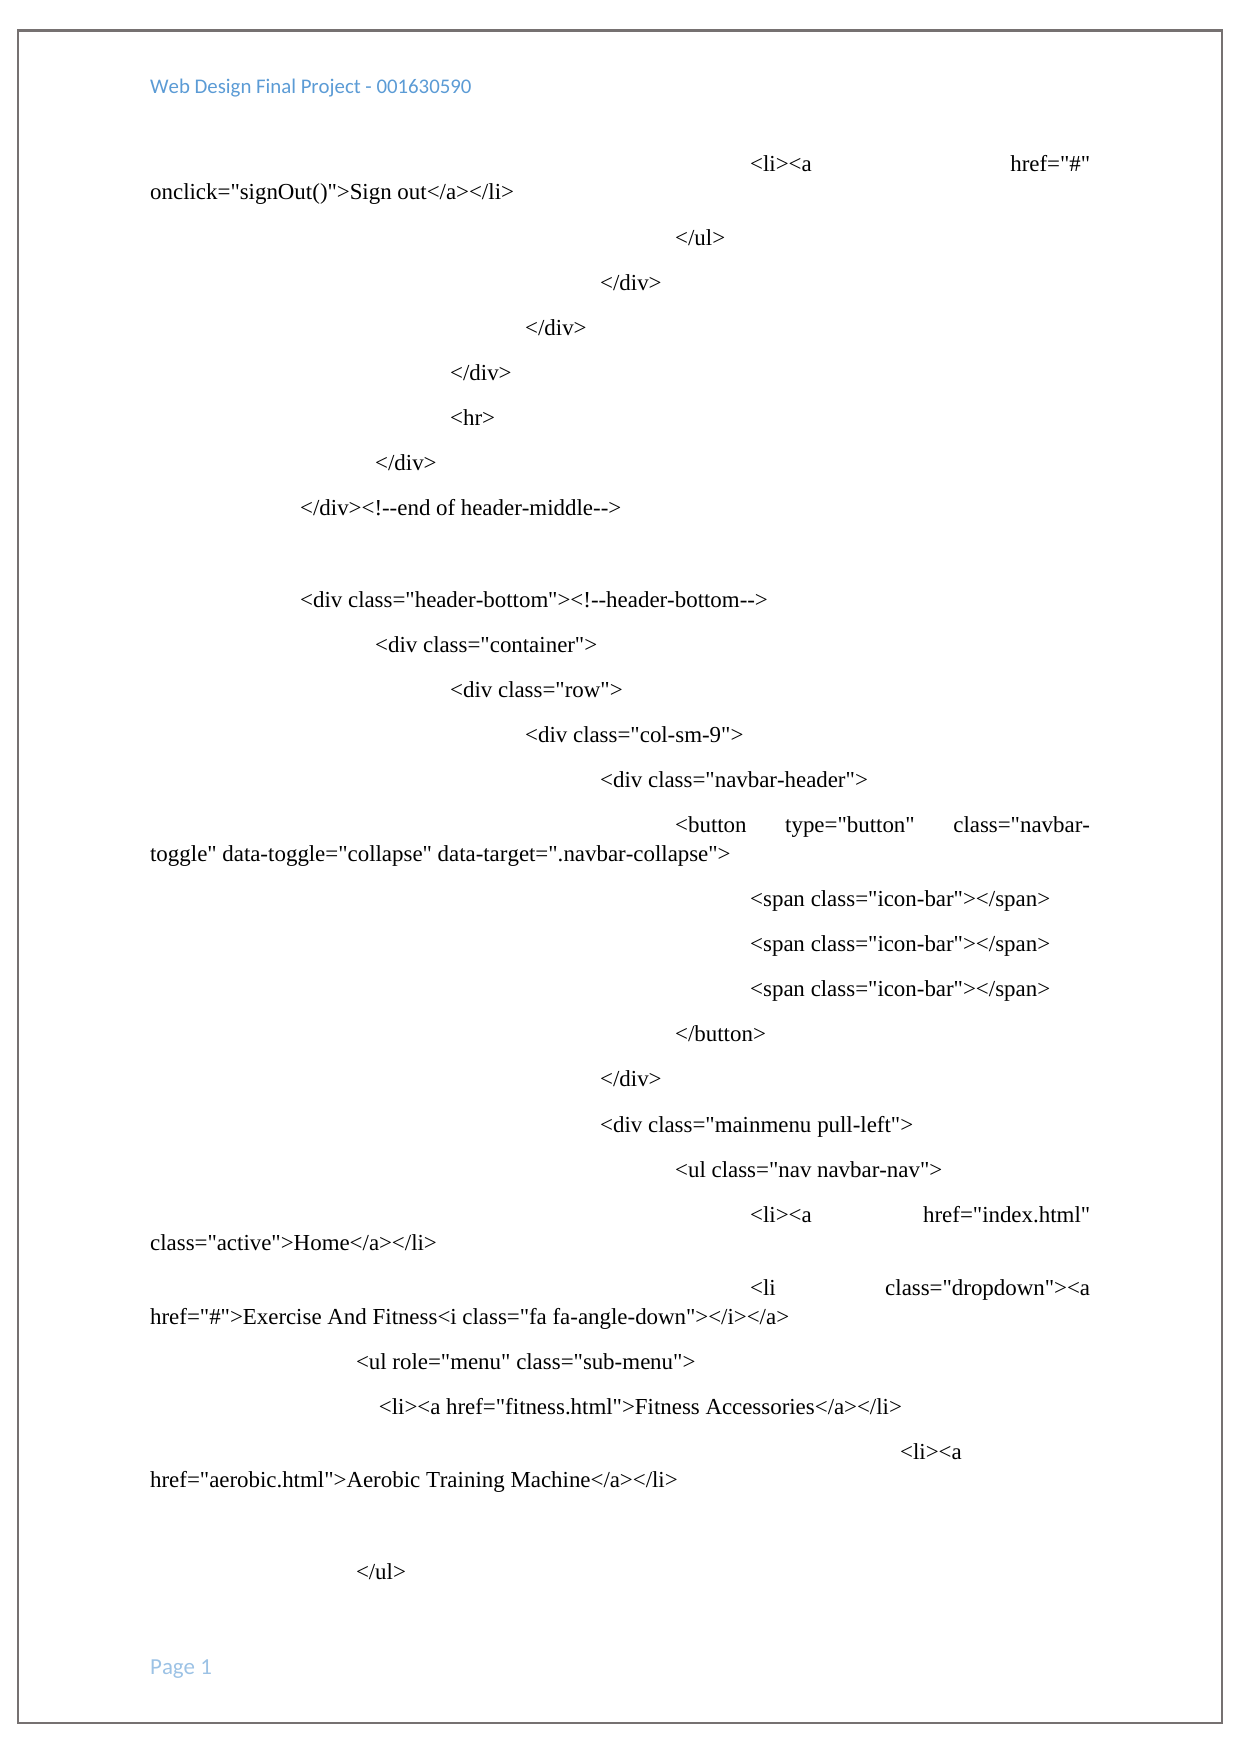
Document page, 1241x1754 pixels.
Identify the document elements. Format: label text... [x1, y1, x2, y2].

text <div class="header-bottom"><!--header-bottom--> [150, 586, 1090, 612]
text <div class="col-sm-9"> [150, 721, 1090, 748]
text <button type="button" class="navbar-toggle" data-toggle="collapse" data-target=".navbar-collapse"> [150, 812, 1090, 866]
text <span class="icon-bar"></span> [150, 930, 1090, 957]
text <ul class="nav navbar-nav"> [150, 1156, 1090, 1182]
text </div><!--end of header-middle--> [150, 494, 1090, 521]
text <li><a href="#" onclick="signOut()">Sign out</a></li> [150, 150, 1090, 205]
text <li><a href="index.html" class="active">Home</a></li> [150, 1201, 1090, 1256]
text <div class="navbar-header"> [150, 766, 1090, 793]
text <span class="icon-bar"></span> [150, 885, 1090, 911]
text </div> [150, 359, 1090, 385]
text <li><a href="fitness.html">Fitness Accessories</a></li> [150, 1393, 1090, 1419]
text </div> [150, 449, 1090, 475]
text </button> [150, 1020, 1090, 1047]
text </div> [150, 1066, 1090, 1092]
text <hr> [150, 404, 1090, 430]
text <div class="mainmenu pull-left"> [150, 1111, 1090, 1137]
text <div class="row"> [150, 676, 1090, 703]
text </div> [150, 269, 1090, 295]
text </div> [150, 314, 1090, 340]
text <li><a href="aerobic.html">Aerobic Training Machine</a></li> [150, 1438, 1090, 1493]
text <li class="dropdown"><a href="#">Exercise And Fitness<i class="fa fa-angle-down"></i></a> [150, 1274, 1090, 1329]
text <ul role="menu" class="sub-menu"> [150, 1348, 1090, 1374]
text </ul> [150, 1558, 1090, 1585]
text <span class="icon-bar"></span> [150, 975, 1090, 1002]
text <div class="container"> [150, 631, 1090, 657]
text </ul> [150, 223, 1090, 250]
